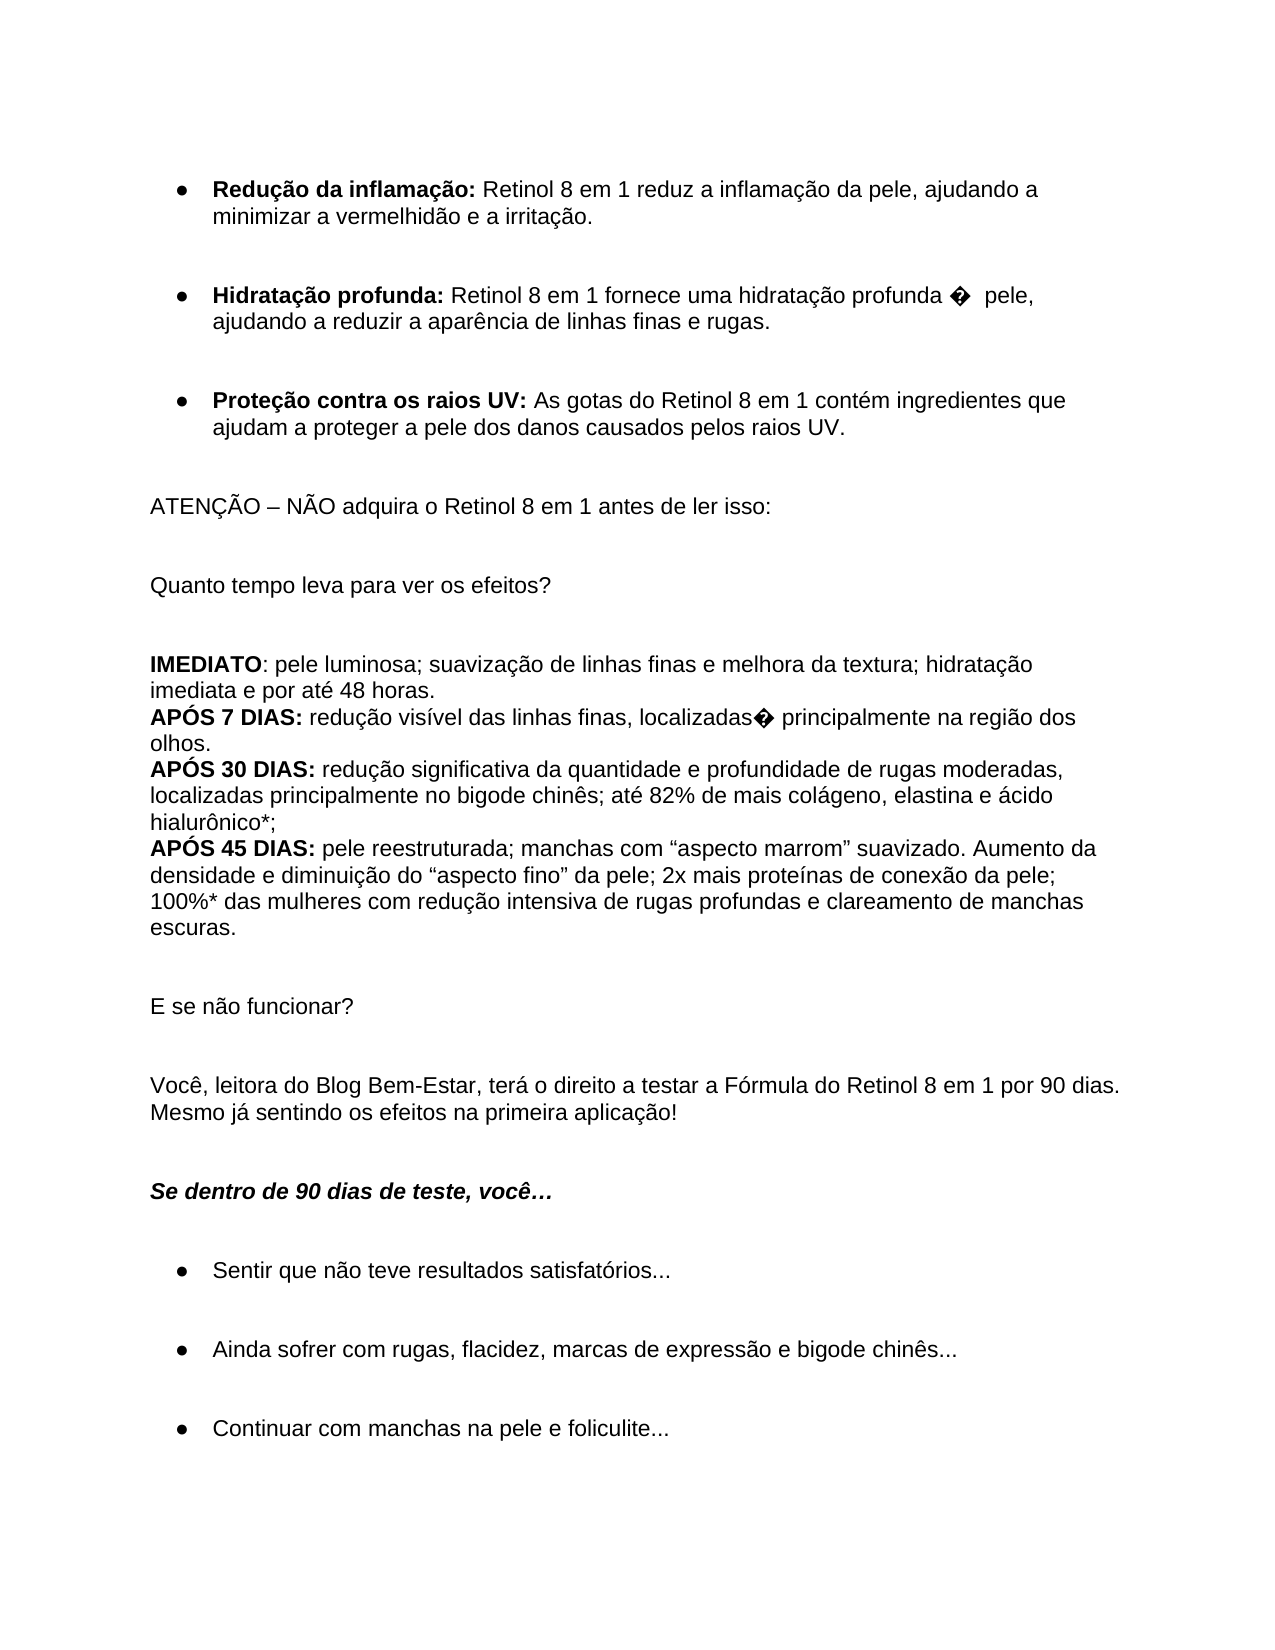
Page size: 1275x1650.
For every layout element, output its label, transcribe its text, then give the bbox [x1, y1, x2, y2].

list Redução da inflamação: Retinol 8 em 1 reduz a inflamação da pele, ajudando a minimizar a vermelhidão e a irritação. [175, 176, 1125, 229]
list Sentir que não teve resultados satisfatórios... [175, 1257, 1125, 1283]
list Hidratação profunda: Retinol 8 em 1 fornece uma hidratação profunda � pele, ajudando a reduzir a aparência de linhas finas e rugas. [175, 282, 1125, 334]
list Ainda sofrer com rugas, flacidez, marcas de expressão e bigode chinês... [175, 1336, 1125, 1362]
text APÓS 30 DIAS: redução significativa da quantidade e profundidade de rugas moderadas, localizadas principalmente no bigode chinês; até 82% de mais colágeno, elastina e ácido hialurônico*; [150, 756, 1125, 835]
text APÓS 7 DIAS: redução visível das linhas finas, localizadas� principalmente na região dos olhos. [150, 703, 1125, 756]
list Proteção contra os raios UV: As gotas do Retinol 8 em 1 contém ingredientes que ajudam a proteger a pele dos danos causados pelos raios UV. [175, 387, 1125, 440]
text E se não funcionar? [150, 993, 1125, 1020]
text Você, leitora do Blog Bem-Estar, terá o direito a testar a Fórmula do Retinol 8 em 1 por 90 dias. Mesmo já sentindo os efeitos na primeira aplicação! [150, 1072, 1125, 1125]
text APÓS 45 DIAS: pele reestruturada; manchas com “aspecto marrom” suavizado. Aumento da densidade e diminuição do “aspecto fino” da pele; 2x mais proteínas de conexão da pele; 100%* das mulheres com redução intensiva de rugas profundas e clareamento de manchas escuras. [150, 835, 1125, 941]
text Se dentro de 90 dias de teste, você… [150, 1178, 1125, 1204]
text IMEDIATO: pele luminosa; suavização de linhas finas e melhora da textura; hidratação imediata e por até 48 horas. [150, 651, 1125, 703]
text ATENÇÃO – NÃO adquira o Retinol 8 em 1 antes de ler isso: [150, 493, 1125, 519]
text Quanto tempo leva para ver os efeitos? [150, 572, 1125, 598]
list Continuar com manchas na pele e foliculite... [175, 1415, 1125, 1441]
